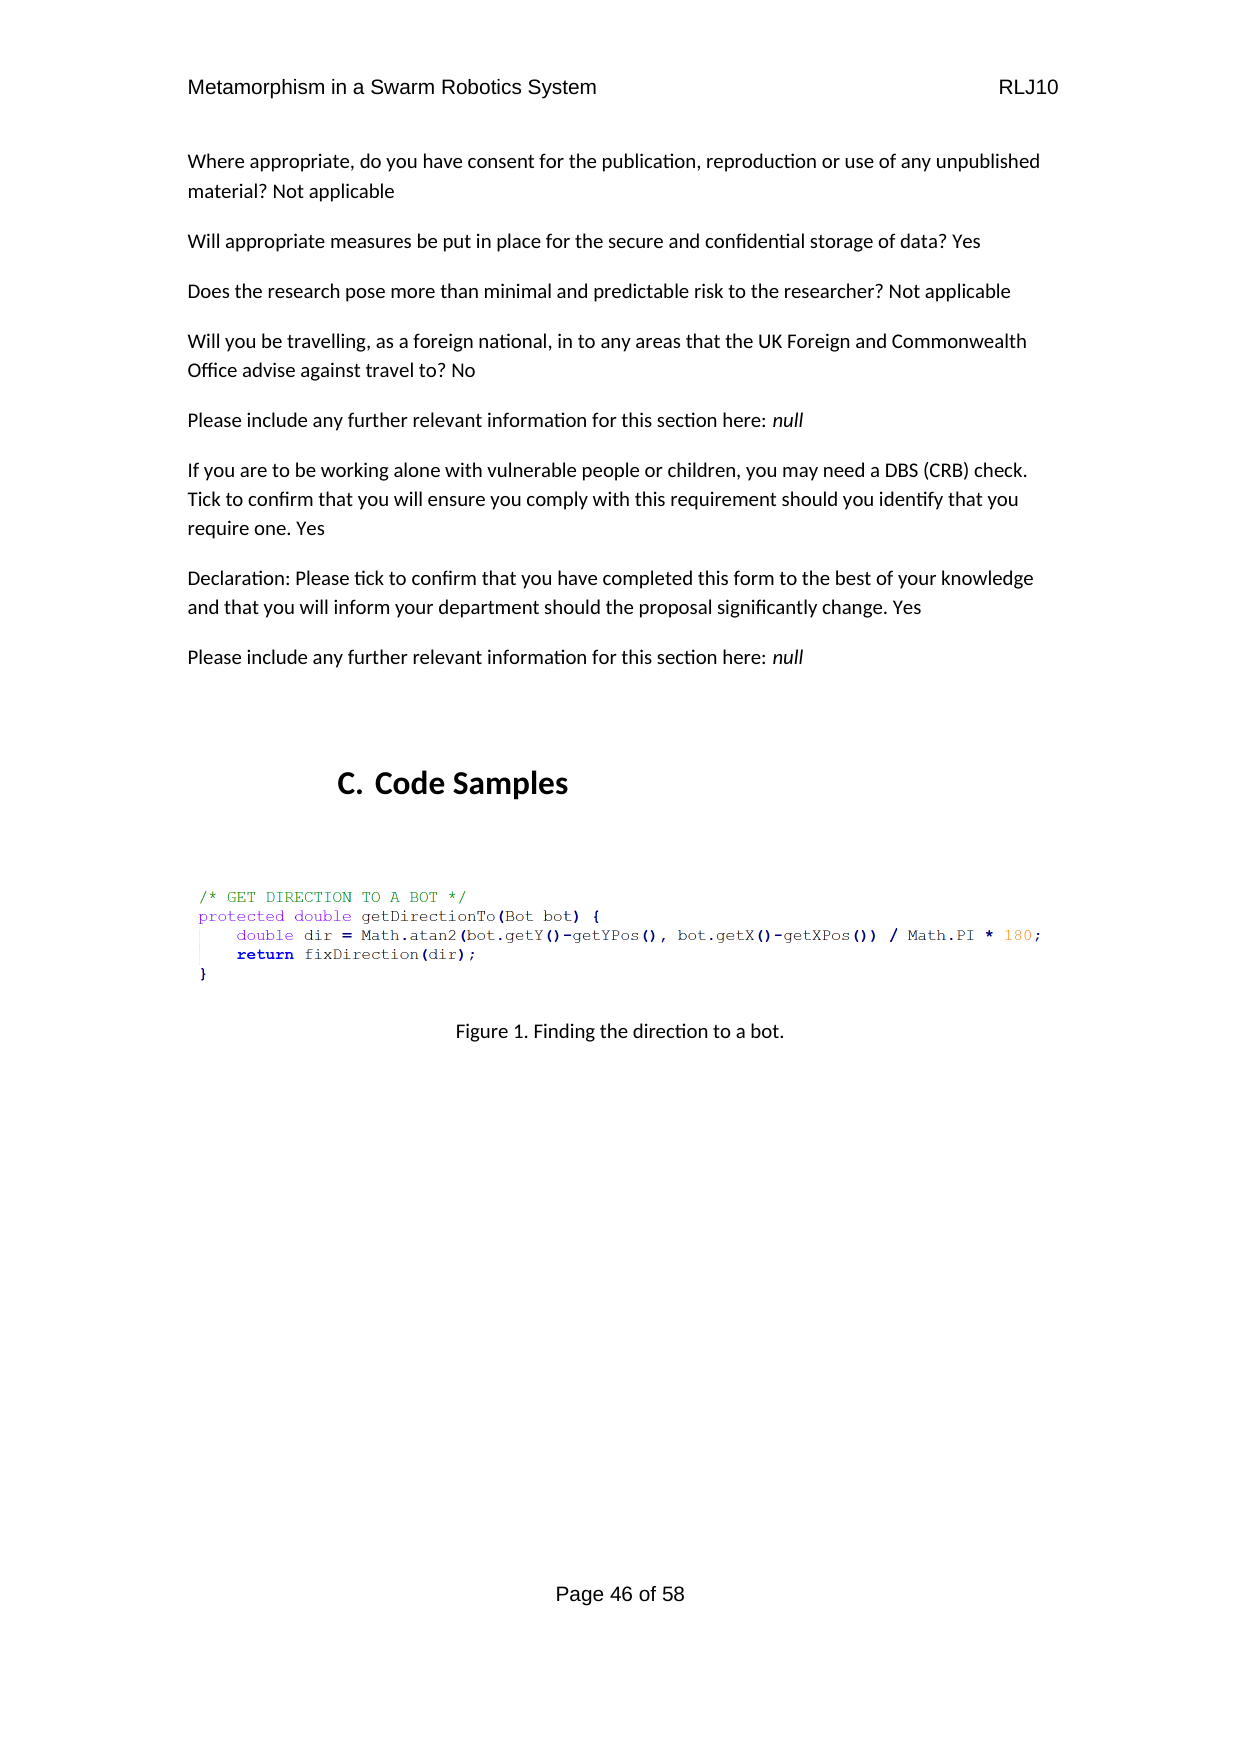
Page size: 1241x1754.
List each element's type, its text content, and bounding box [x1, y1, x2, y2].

text Will you be travelling, as a foreign national, in to any areas that the UK Foreign and Commonwealth Office advise against travel to? No [187, 328, 1053, 382]
text Please include any further relevant information for this section here: null [187, 407, 1053, 432]
text Figure 1. Finding the direction to a bot. [187, 1019, 1053, 1044]
text Please include any further relevant information for this section here: null [187, 644, 1053, 670]
text Will appropriate measures be put in place for the secure and confidential storage of data? Yes [187, 228, 1053, 253]
text Does the research pose more than minimal and predictable risk to the researcher? Not applicable [187, 278, 1053, 303]
text If you are to be working alone with vulnerable people or children, you may need a DBS (CRB) check. Tick to confirm that you will ensure you comply with this requirement should you identify that you require one. Yes [187, 457, 1053, 541]
text Where appropriate, do you have consent for the publication, reproduction or use of any unpublished material? Not applicable [187, 149, 1053, 203]
list Code Samples [337, 762, 1053, 803]
text Declaration: Please tick to confirm that you have completed this form to the best of your knowledge and that you will inform your department should the proposal significantly change. Yes [187, 565, 1053, 620]
picture [187, 879, 1053, 995]
